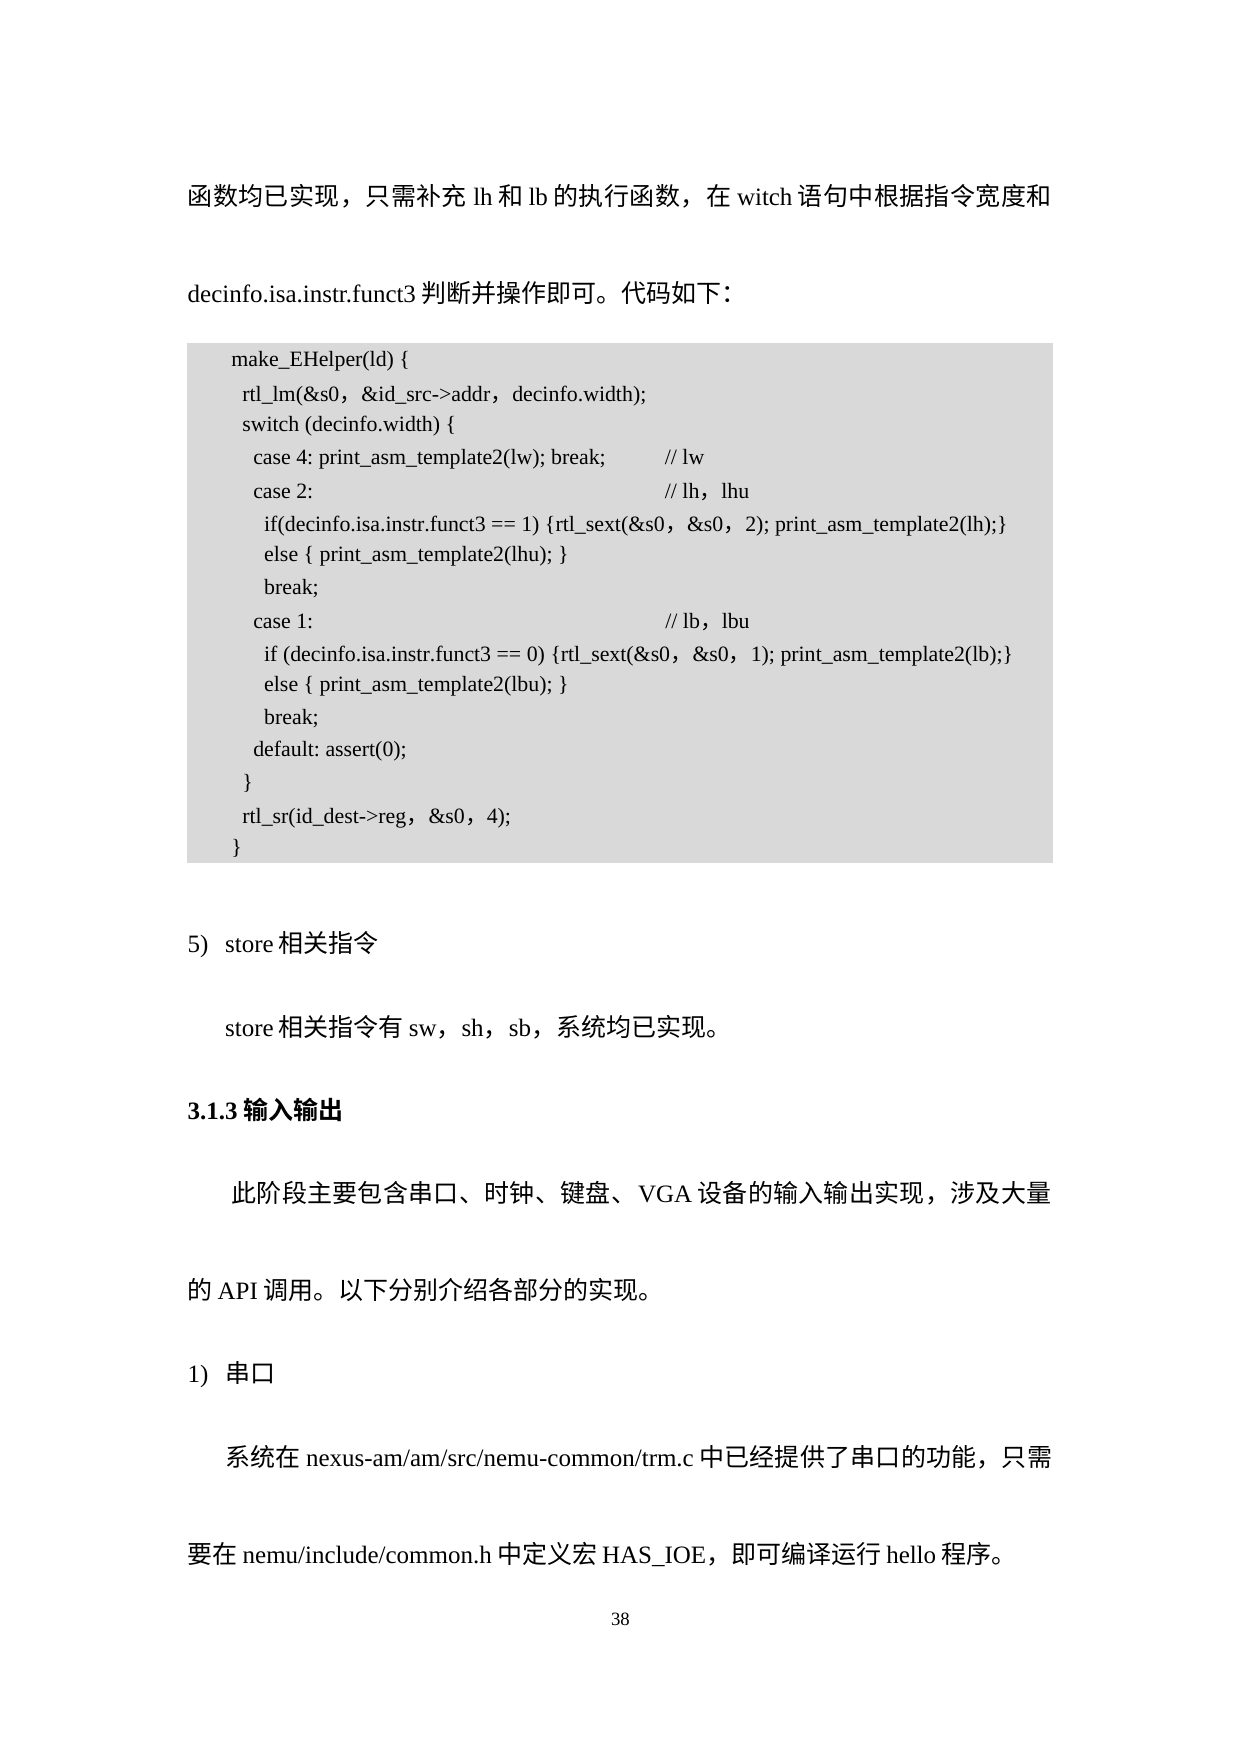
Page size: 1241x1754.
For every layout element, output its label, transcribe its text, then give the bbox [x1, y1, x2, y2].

text default: assert(0); [187, 733, 1053, 765]
text store相关指令有sw，sh，sb，系统均已实现。 [187, 993, 1053, 1058]
text case 4: print_asm_template2(lw); break; // lw [187, 440, 1053, 473]
text 系统在nexus-am/am/src/nemu-common/trm.c中已经提供了串口的功能，只需要在nemu/include/common.h中定义宏HAS_IOE，即可编译运行hello程序。 [187, 1423, 1053, 1585]
text else { print_asm_template2(lbu); } [187, 668, 1053, 700]
list store相关指令 [187, 909, 1053, 974]
text break; [187, 700, 1053, 733]
text } [187, 830, 1053, 863]
text break; [187, 570, 1053, 603]
text if(decinfo.isa.instr.funct3 == 1) {rtl_sext(&s0，&s0，2); print_asm_template2(lh);} [187, 505, 1053, 538]
text } [187, 765, 1053, 798]
text case 1: // lb，lbu [187, 603, 1053, 635]
text 3.1.3 输入输出 [187, 1076, 1053, 1141]
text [187, 162, 1053, 324]
text case 2: // lh，lhu [187, 473, 1053, 505]
text rtl_sr(id_dest->reg，&s0，4); [187, 798, 1053, 830]
text if (decinfo.isa.instr.funct3 == 0) {rtl_sext(&s0，&s0，1); print_asm_template2(lb);} [187, 635, 1053, 668]
text 此阶段主要包含串口、时钟、键盘、VGA设备的输入输出实现，涉及大量的API调用。以下分别介绍各部分的实现。 [187, 1159, 1053, 1321]
text make_EHelper(ld) { [187, 343, 1053, 375]
text rtl_lm(&s0，&id_src->addr，decinfo.width); [187, 375, 1053, 408]
text else { print_asm_template2(lhu); } [187, 538, 1053, 570]
list 串口 [187, 1339, 1053, 1404]
text switch (decinfo.width) { [187, 408, 1053, 440]
